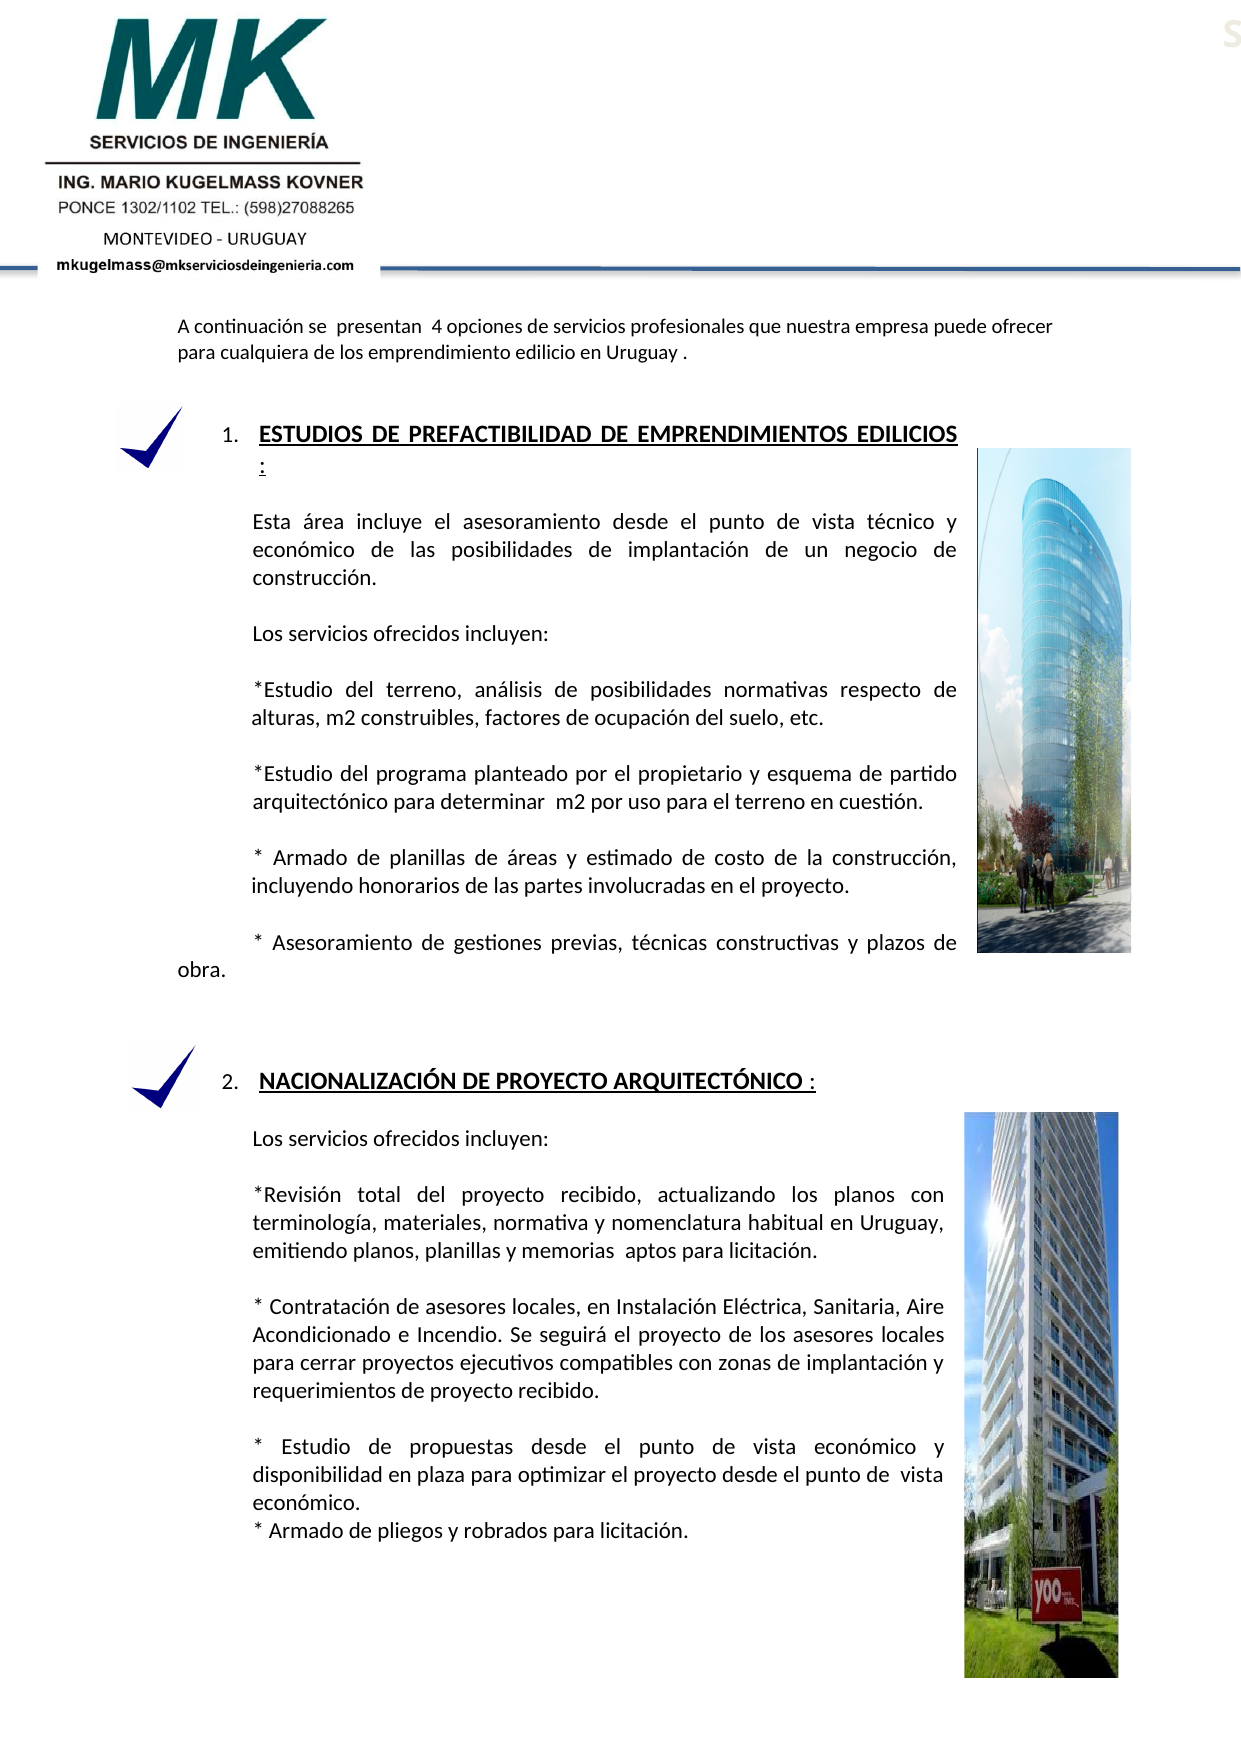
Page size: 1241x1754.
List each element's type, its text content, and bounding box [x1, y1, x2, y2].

picture [37, 2, 381, 279]
picture [116, 402, 186, 472]
list ESTUDIOS DE PREFACTIBILIDAD DE EMPRENDIMIENTOS EDILICIOS : [221, 418, 1063, 479]
list Los servicios ofrecidos incluyen: [252, 1124, 964, 1152]
text *Estudio del terreno, análisis de posibilidades normativas respecto de alturas, m2 construibles, factores de ocupación del suelo, etc. [251, 675, 977, 731]
list * Contratación de asesores locales, en Instalación Eléctrica, Sanitaria, Aire Acondicionado e Incendio. Se seguirá el proyecto de los asesores locales para cerrar proyectos ejecutivos compatibles con zonas de implantación y requerimientos de proyecto recibido. [252, 1292, 964, 1404]
picture [964, 1112, 1119, 1678]
list Los servicios ofrecidos incluyen: [252, 619, 977, 647]
list * Estudio de propuestas desde el punto de vista económico y disponibilidad en plaza para optimizar el proyecto desde el punto de vista económico. [252, 1432, 964, 1516]
list *Revisión total del proyecto recibido, actualizando los planos con terminología, materiales, normativa y nomenclatura habitual en Uruguay, emitiendo planos, planillas y memorias aptos para licitación. [252, 1180, 964, 1264]
picture [128, 1042, 199, 1112]
text Esta área incluye el asesoramiento desde el punto de vista técnico y económico de las posibilidades de implantación de un negocio de construcción. [252, 507, 977, 591]
picture [977, 448, 1132, 953]
text A continuación se presentan 4 opciones de servicios profesionales que nuestra empresa puede ofrecer para cualquiera de los emprendimiento edilicio en Uruguay . [177, 313, 1063, 364]
list NACIONALIZACIÓN DE PROYECTO ARQUITECTÓNICO : [221, 1065, 1063, 1096]
text *Estudio del programa planteado por el propietario y esquema de partido arquitectónico para determinar m2 por uso para el terreno en cuestión. [252, 759, 977, 816]
text * Armado de planillas de áreas y estimado de costo de la construcción, incluyendo honorarios de las partes involucradas en el proyecto. [251, 843, 977, 899]
list * Armado de pliegos y robrados para licitación. [252, 1516, 964, 1544]
text * Asesoramiento de gestiones previas, técnicas constructivas y plazos de obra. [177, 928, 1063, 984]
